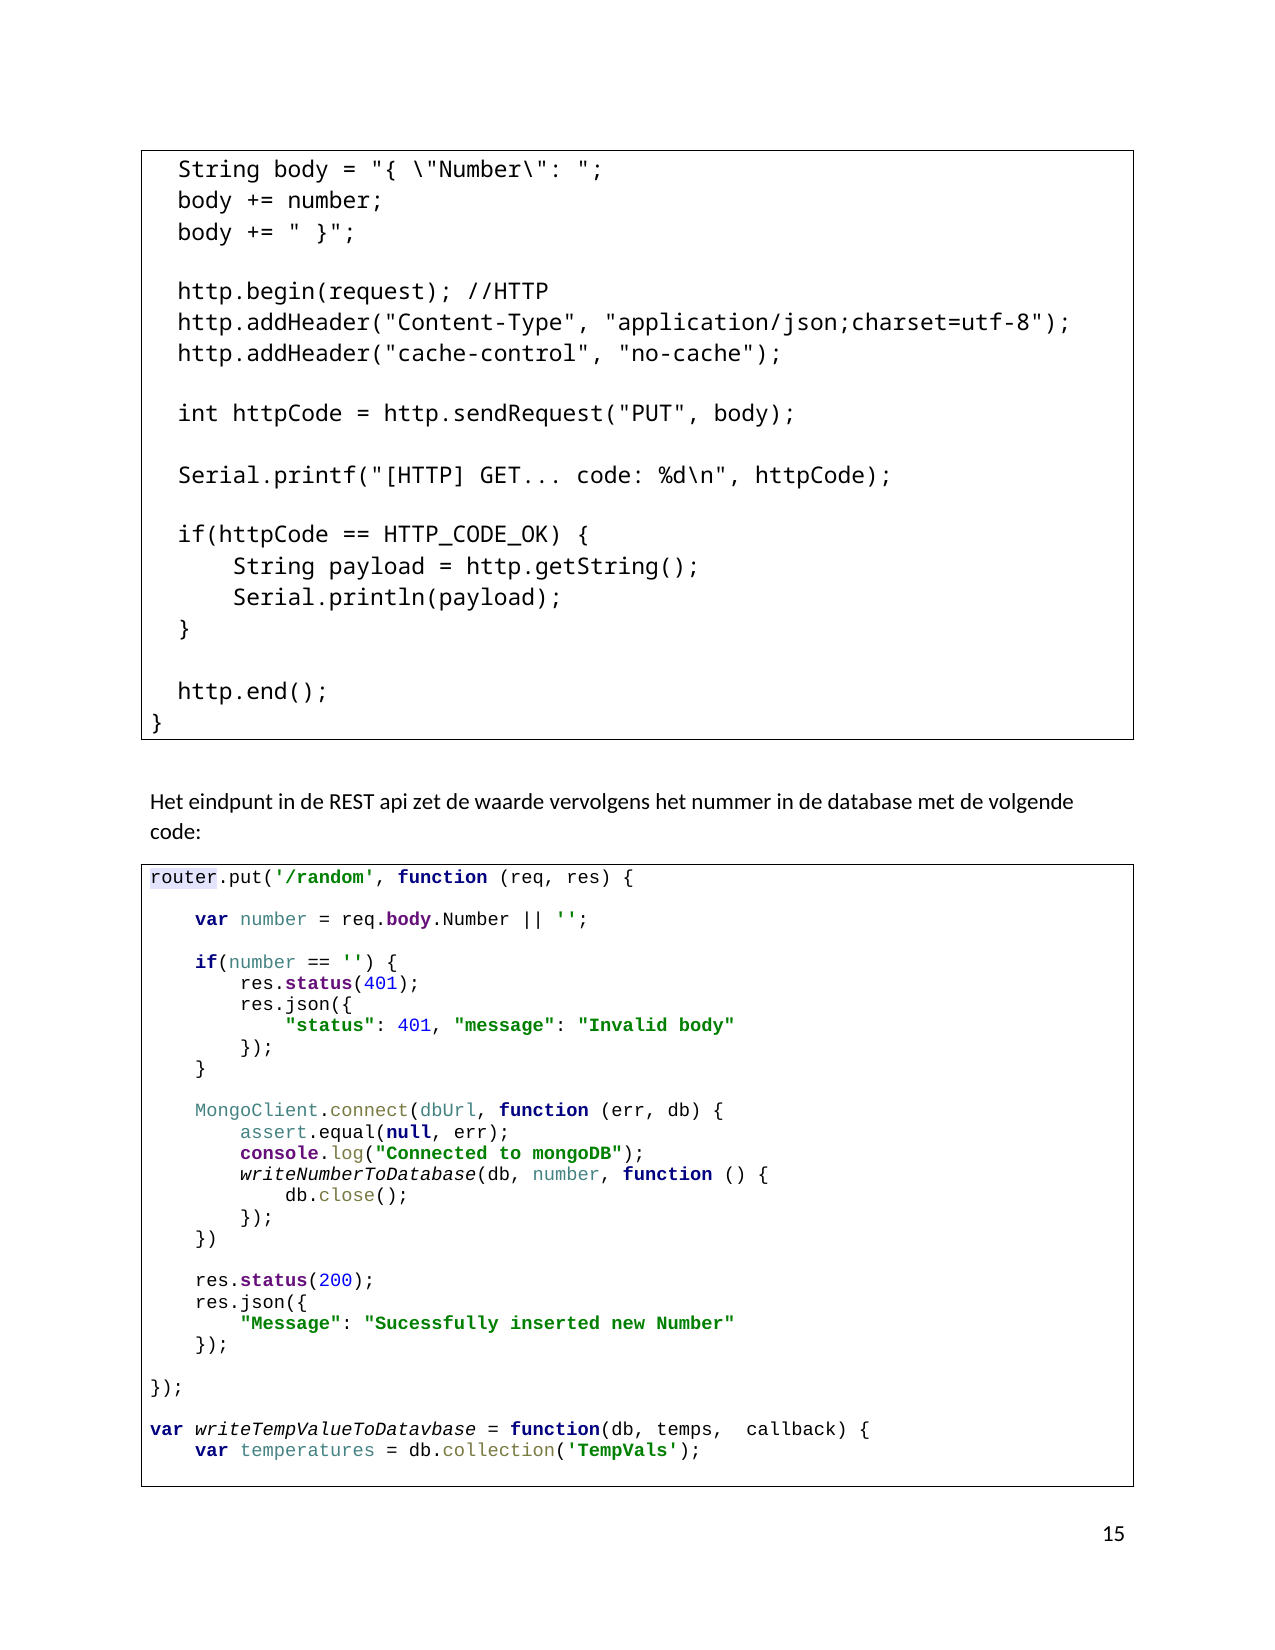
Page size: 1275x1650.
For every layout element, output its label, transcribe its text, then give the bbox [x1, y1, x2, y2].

text body += number; [150, 184, 1125, 216]
text http.addHeader("Content-Type", "application/json;charset=utf-8"); [150, 306, 1125, 337]
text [142, 865, 1133, 1486]
text } [142, 703, 1133, 739]
text String payload = http.getString(); [150, 550, 1125, 581]
text Het eindpunt in de REST api zet de waarde vervolgens het nummer in de database met de volgende code: [150, 787, 1125, 845]
text Serial.printf("[HTTP] GET... code: %d\n", httpCode); [150, 459, 1125, 490]
text } [150, 612, 1125, 643]
text int httpCode = http.sendRequest("PUT", body); [150, 397, 1125, 428]
text http.end(); [150, 675, 1125, 703]
text if(httpCode == HTTP_CODE_OK) { [150, 518, 1125, 550]
text String body = "{ \"Number\": "; [142, 151, 1133, 184]
text body += " }"; [150, 216, 1125, 247]
text Serial.println(payload); [150, 581, 1125, 612]
text http.addHeader("cache-control", "no-cache"); [150, 337, 1125, 369]
text http.begin(request); //HTTP [150, 275, 1125, 306]
